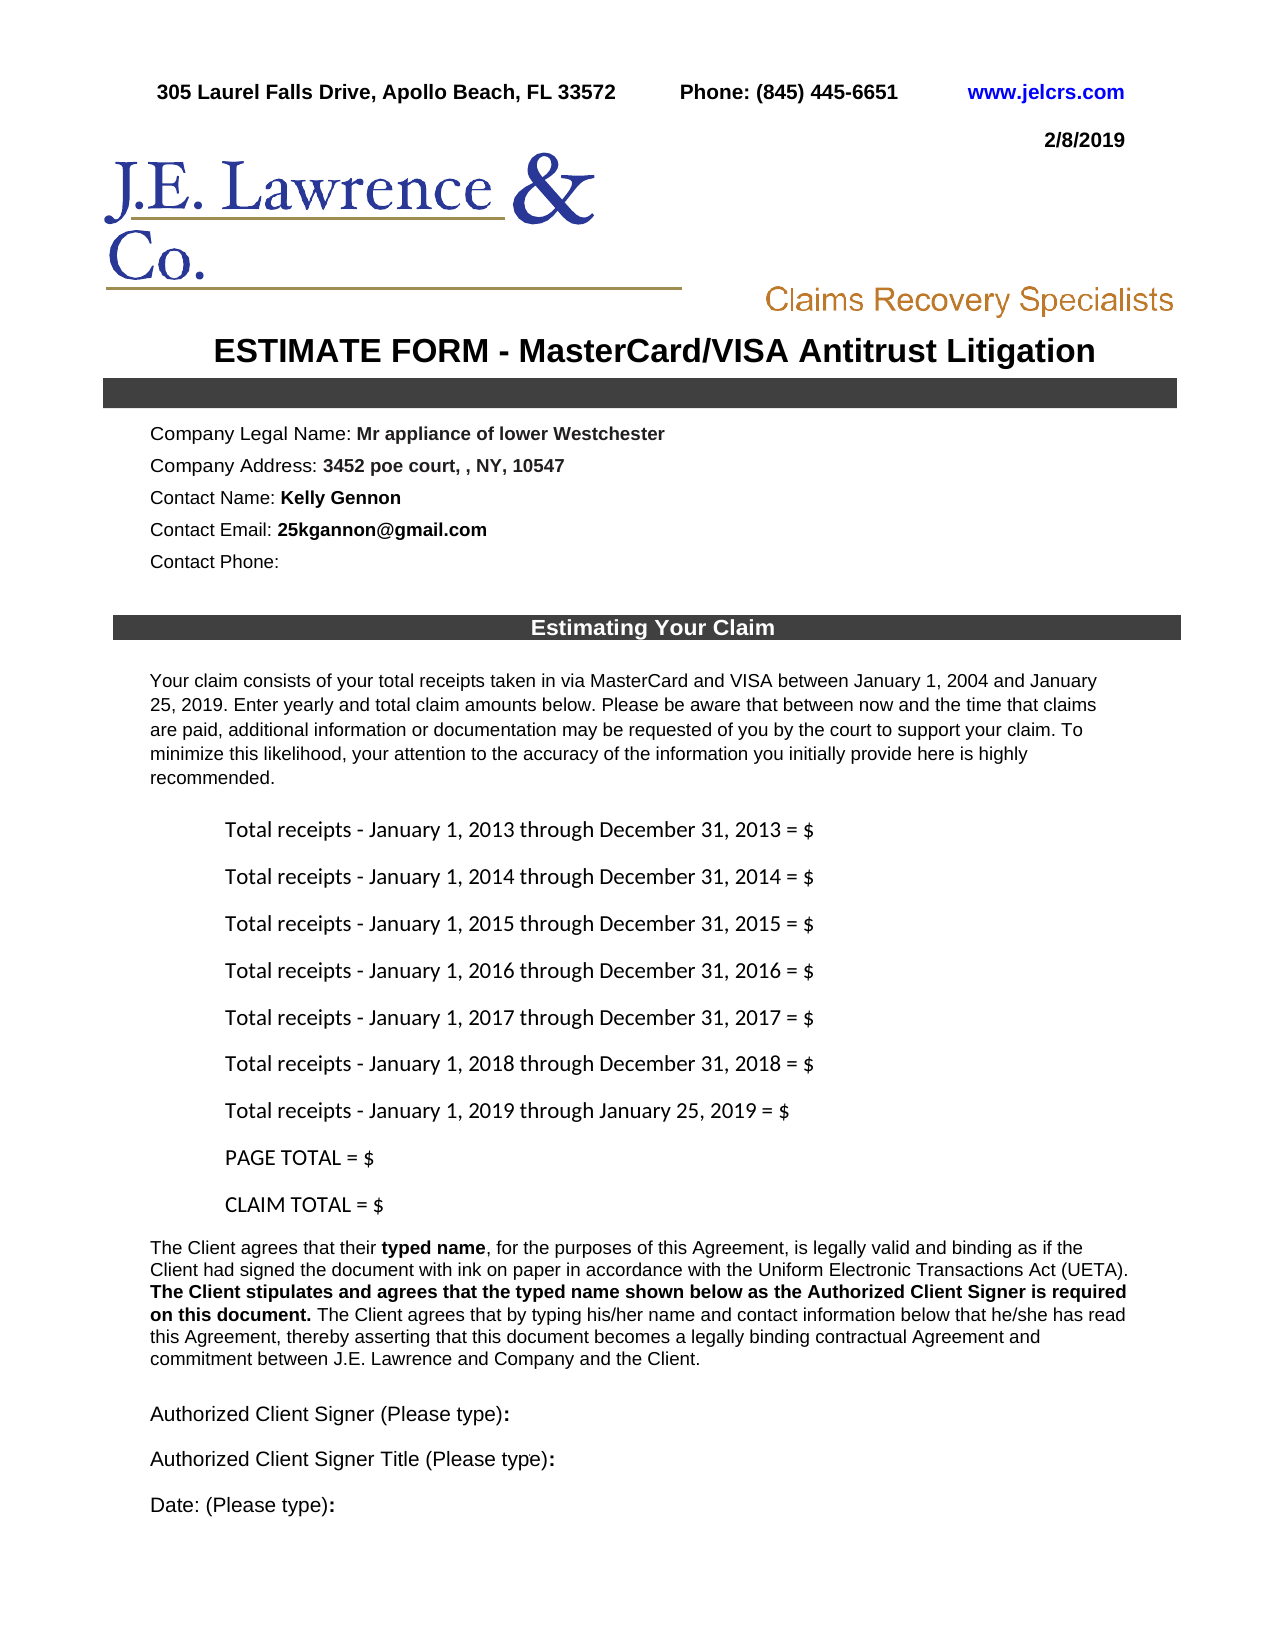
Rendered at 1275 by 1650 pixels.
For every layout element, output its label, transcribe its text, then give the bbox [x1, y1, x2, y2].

picture [766, 286, 788, 311]
text Total receipts - January 1, 2019 through January 25, 2019 = $ [225, 1096, 1125, 1124]
text Total receipts - January 1, 2015 through December 31, 2015 = $ [225, 909, 1125, 937]
text Company Legal Name: Mr appliance of lower Westchester [150, 409, 1125, 444]
text Total receipts - January 1, 2018 through December 31, 2018 = $ [225, 1049, 1125, 1077]
text 305 Laurel Falls Drive, Apollo Beach, FL 33572 Phone: (845) 445-6651 www.jelcrs.com 2/8/2019 [152, 56, 1125, 152]
picture [823, 293, 863, 311]
text ESTIMATE FORM - MasterCard/VISA Antitrust Litigation [201, 331, 1109, 370]
text Total receipts - January 1, 2013 through December 31, 2013 = $ [225, 815, 1125, 843]
text Contact Phone: [150, 551, 1125, 572]
picture [1020, 286, 1039, 311]
text Your claim consists of your total receipts taken in via MasterCard and VISA between January 1, 2004 and January 25, 2019. Enter yearly and total claim amounts below. Please be aware that between now and the time that claims are paid, additional information or documentation may be requested of you by the court to support your claim. To minimize this likelihood, your attention to the accuracy of the information you initially provide here is highly recommended. [149, 670, 1125, 788]
text CLAIM TOTAL = $ [225, 1190, 1125, 1218]
text Authorized Client Signer (Please type): [150, 1402, 1125, 1447]
picture [985, 293, 1010, 318]
text Total receipts - January 1, 2016 through December 31, 2016 = $ [225, 956, 1125, 984]
text Contact Email: 25kgannon@gmail.com [150, 518, 1125, 540]
subtitle Estimating Your Claim [112, 614, 1191, 640]
picture [222, 161, 491, 210]
text Date: (Please type): [150, 1493, 1125, 1517]
picture [158, 248, 190, 280]
text Total receipts - January 1, 2014 through December 31, 2014 = $ [225, 862, 1125, 890]
text Authorized Client Signer Title (Please type): [150, 1447, 1125, 1493]
text The Client agrees that their typed name, for the purposes of this Agreement, is legally valid and binding as if the Client had signed the document with ink on paper in accordance with the Uniform Electronic Transactions Act (UETA). The Client stipulates and agrees that the typed name shown below as the Authorized Client Signer is required on this document. The Client agrees that by typing his/her name and contact information below that he/she has read this Agreement, thereby asserting that this document becomes a legally binding contractual Agreement and commitment between J.E. Lawrence and Company and the Client. [150, 1237, 1134, 1369]
text Contact Name: Kelly Gennon [150, 486, 1125, 508]
picture [796, 293, 813, 311]
text Total receipts - January 1, 2017 through December 31, 2017 = $ [225, 1003, 1125, 1031]
picture [1133, 287, 1173, 311]
picture [1042, 287, 1098, 317]
text PAGE TOTAL = $ [225, 1143, 1125, 1171]
text Company Address: 3452 poe court, , NY, 10547 [150, 454, 1125, 476]
picture [1101, 293, 1117, 311]
